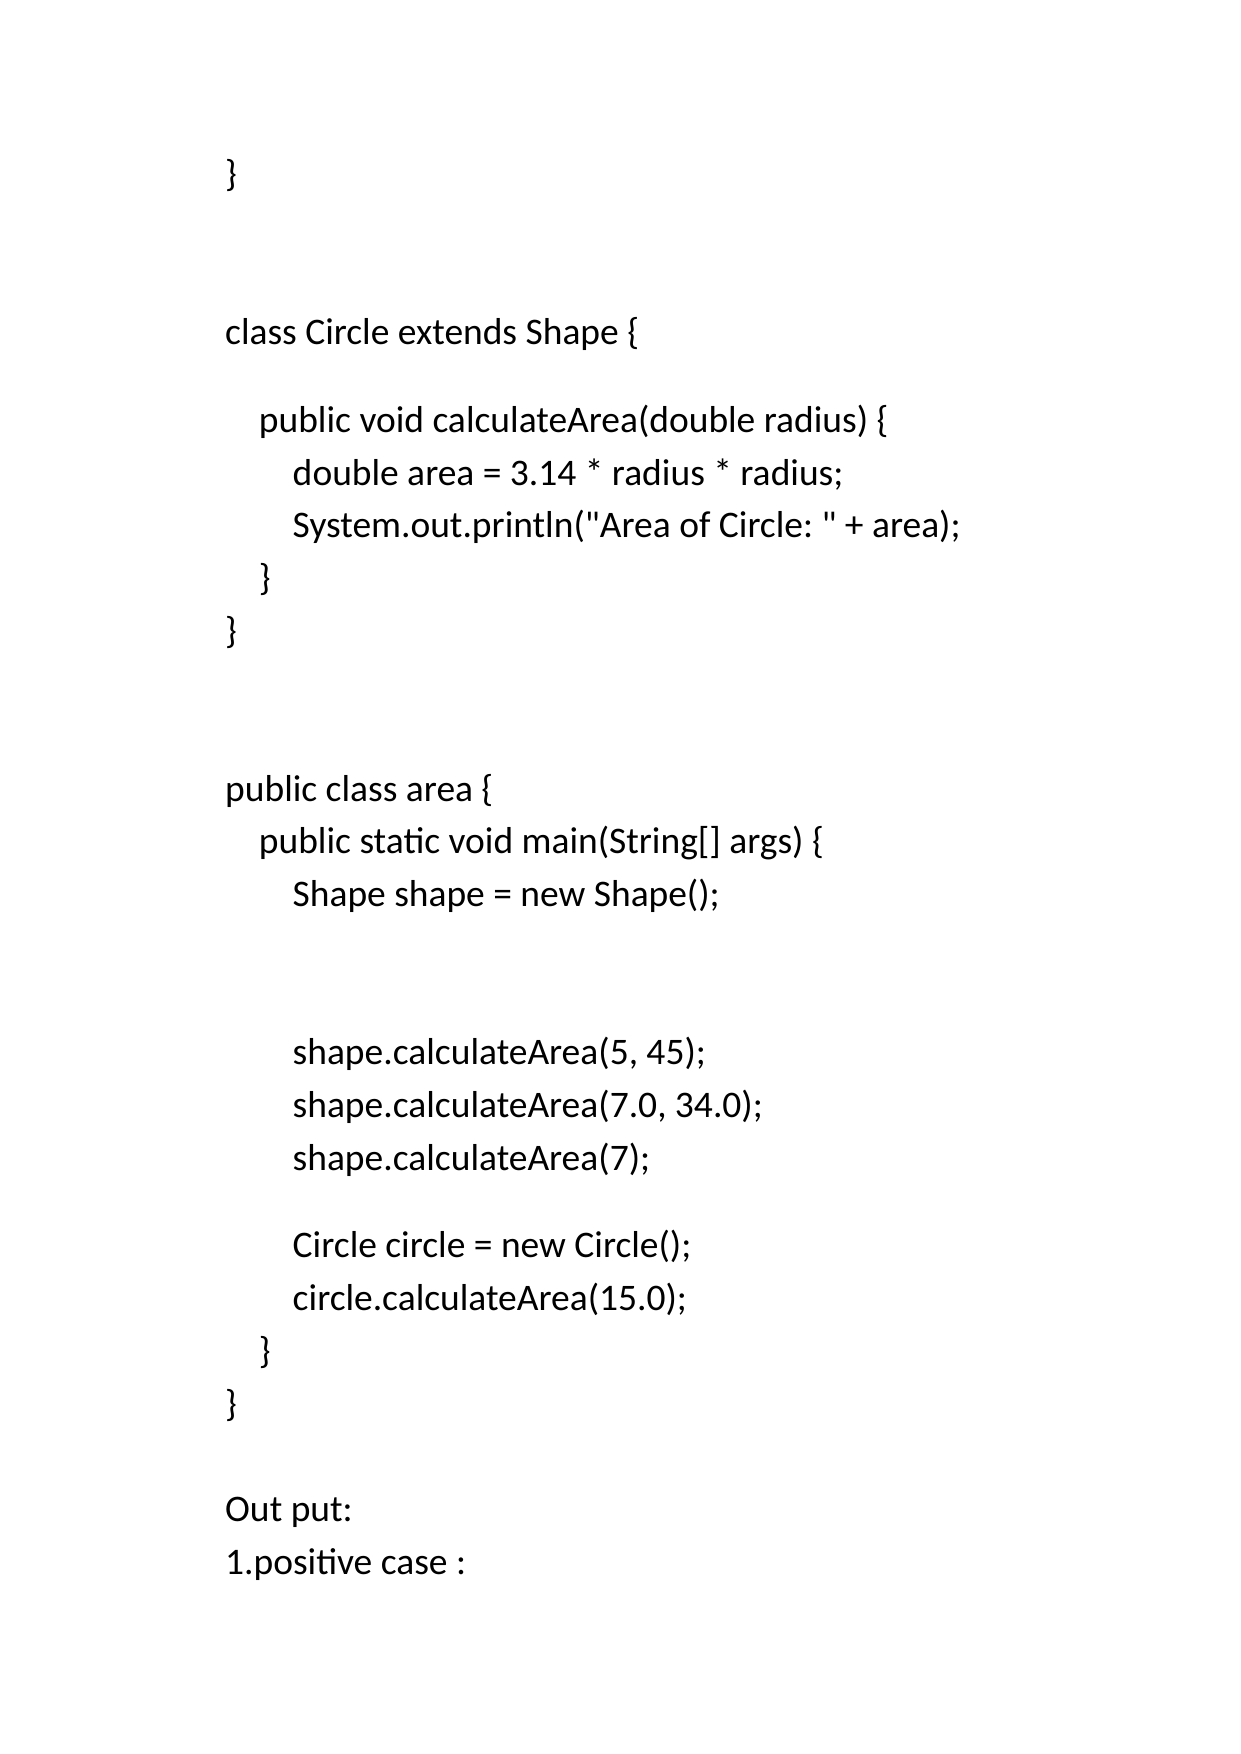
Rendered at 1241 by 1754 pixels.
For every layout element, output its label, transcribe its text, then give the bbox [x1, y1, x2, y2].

list } [225, 1327, 1090, 1373]
list } [225, 554, 1090, 600]
list double area = 3.14 * radius * radius; [225, 448, 1090, 494]
list shape.calculateArea(5, 45); [225, 1028, 1090, 1074]
list Circle circle = new Circle(); [225, 1221, 1090, 1267]
list } [225, 150, 1090, 196]
list circle.calculateArea(15.0); [225, 1274, 1090, 1320]
list System.out.println("Area of Circle: " + area); [225, 501, 1090, 547]
list class Circle extends Shape { [225, 308, 1090, 354]
list shape.calculateArea(7.0, 34.0); [225, 1081, 1090, 1127]
list } [225, 1379, 1090, 1425]
list public static void main(String[] args) { [225, 817, 1090, 863]
list } [225, 607, 1090, 652]
list public class area { [225, 765, 1090, 811]
list 1.positive case : [225, 1538, 1090, 1583]
list Out put: [225, 1485, 1090, 1531]
list shape.calculateArea(7); [225, 1134, 1090, 1179]
list Shape shape = new Shape(); [225, 870, 1090, 916]
list public void calculateArea(double radius) { [225, 396, 1090, 442]
